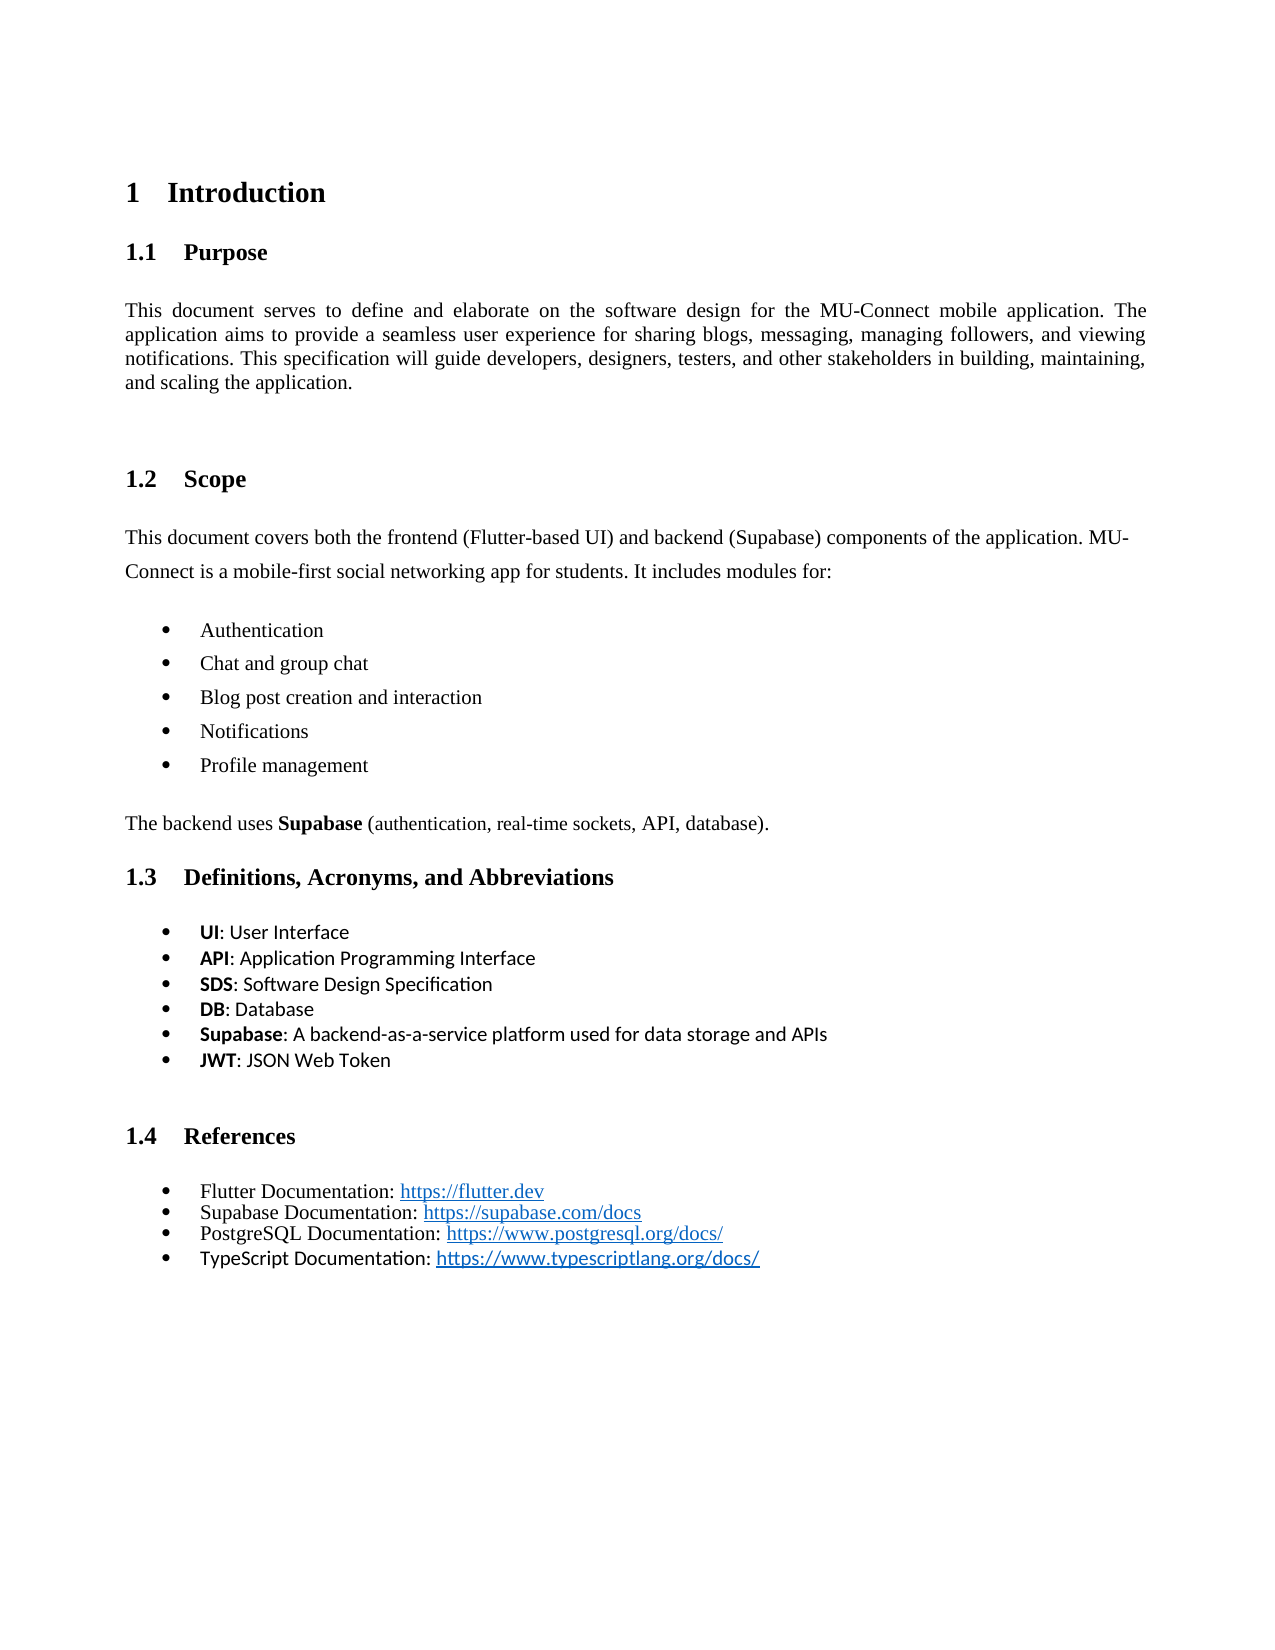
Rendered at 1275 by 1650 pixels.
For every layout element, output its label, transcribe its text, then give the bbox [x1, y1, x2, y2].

text This document covers both the frontend (Flutter-based UI) and backend (Supabase) components of the application. MU-Connect is a mobile-first social networking app for students. It includes modules for: [125, 517, 1148, 585]
list SDS: Software Design Specification [162, 971, 1148, 996]
list Authentication [162, 610, 1148, 644]
list Chat and group chat [162, 644, 1148, 677]
list JWT: JSON Web Token [162, 1047, 1148, 1072]
list PostgreSQL Documentation: https://www.postgresql.org/docs/ [162, 1224, 1148, 1245]
text The backend uses Supabase (authentication, real-time sockets, API, database). [125, 804, 1148, 837]
text 1.1 Purpose [125, 237, 1148, 266]
list DB: Database [162, 996, 1148, 1022]
list Notifications [162, 711, 1148, 745]
list TypeScript Documentation: https://www.typescriptlang.org/docs/ [162, 1245, 1148, 1270]
text This document serves to define and elaborate on the software design for the MU-Connect mobile application. The application aims to provide a seamless user experience for sharing blogs, messaging, managing followers, and viewing notifications. This specification will guide developers, designers, testers, and other stakeholders in building, maintaining, and scaling the application. [125, 298, 1148, 394]
list Blog post creation and interaction [162, 677, 1148, 711]
list API: Application Programming Interface [162, 945, 1148, 971]
text 1.4 References [125, 1121, 1148, 1150]
text 1.2 Scope [125, 464, 1148, 492]
list UI: User Interface [162, 916, 1148, 945]
text 1.3 Definitions, Acronyms, and Abbreviations [125, 862, 1148, 891]
list Profile management [162, 745, 1148, 779]
list Supabase Documentation: https://supabase.com/docs [162, 1203, 1148, 1224]
list Flutter Documentation: https://flutter.dev [162, 1182, 1148, 1203]
list Supabase: A backend-as-a-service platform used for data storage and APIs [162, 1022, 1148, 1047]
text 1 Introduction [125, 175, 1148, 208]
